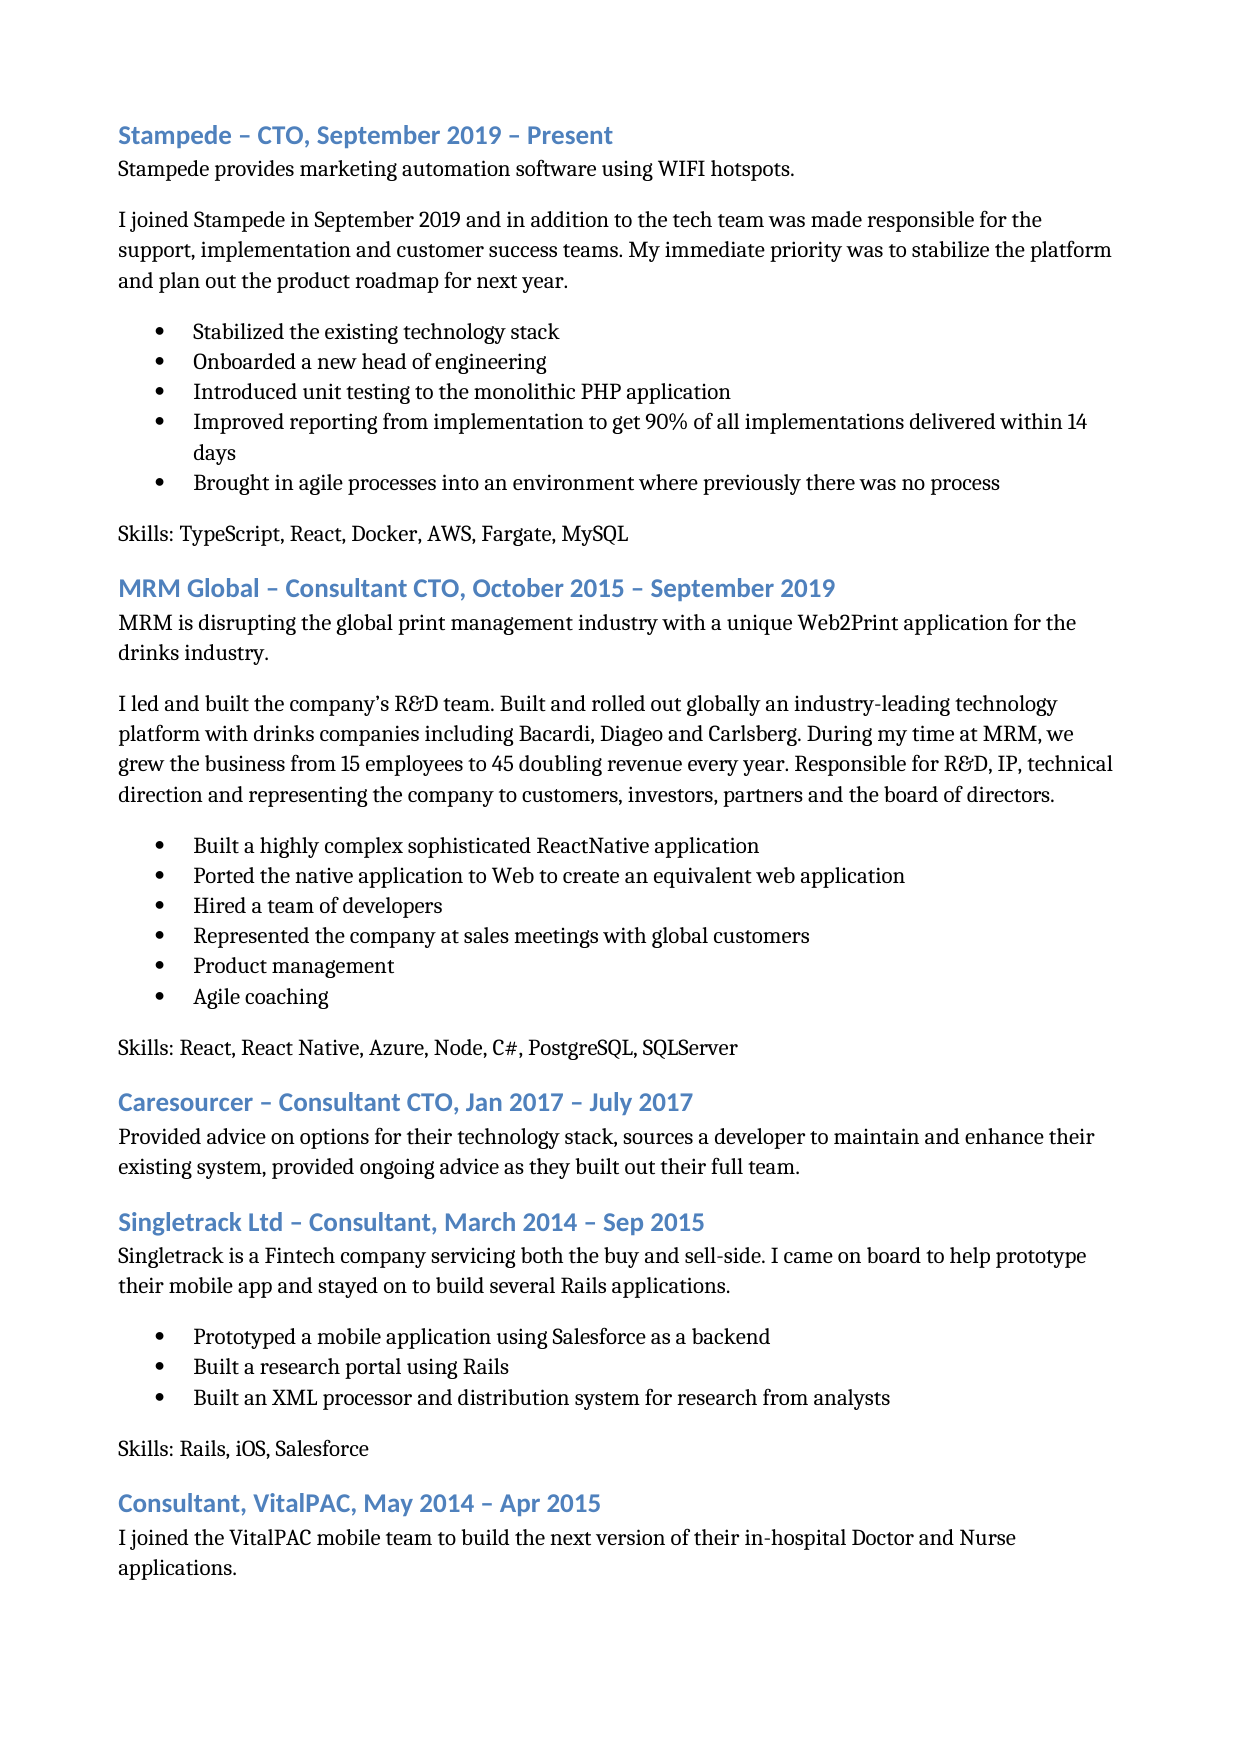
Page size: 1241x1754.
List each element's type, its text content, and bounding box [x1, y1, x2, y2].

text Provided advice on options for their technology stack, sources a developer to maintain and enhance their existing system, provided ongoing advice as they built out their full team. [118, 1123, 1122, 1180]
subtitle Stampede – CTO, September 2019 – Present [118, 118, 1122, 151]
subtitle MRM Global – Consultant CTO, October 2015 – September 2019 [118, 572, 1122, 605]
list Introduced unit testing to the monolithic PHP application [156, 379, 1122, 405]
list Improved reporting from implementation to get 90% of all implementations delivered within 14 days [156, 409, 1122, 466]
list Onboarded a new head of engineering [156, 349, 1122, 375]
subtitle Caresourcer – Consultant CTO, Jan 2017 – July 2017 [118, 1086, 1122, 1119]
list Ported the native application to Web to create an equivalent web application [156, 863, 1122, 889]
text Skills: React, React Native, Azure, Node, C#, PostgreSQL, SQLServer [118, 1034, 1122, 1061]
list Agile coaching [156, 983, 1122, 1010]
text Singletrack is a Fintech company servicing both the buy and sell-side. I came on board to help prototype their mobile app and stayed on to build several Rails applications. [118, 1243, 1122, 1299]
text Stampede provides marketing automation software using WIFI hotspots. [118, 156, 1122, 182]
list Hired a team of developers [156, 893, 1122, 919]
text MRM is disrupting the global print management industry with a unique Web2Print application for the drinks industry. [118, 609, 1122, 666]
list Prototyped a mobile application using Salesforce as a backend [156, 1324, 1122, 1350]
list Stabilized the existing technology stack [156, 318, 1122, 345]
list Built a research portal using Rails [156, 1354, 1122, 1381]
list Product management [156, 953, 1122, 980]
list Built a highly complex sophisticated ReactNative application [156, 832, 1122, 859]
subtitle Singletrack Ltd – Consultant, March 2014 – Sep 2015 [118, 1205, 1122, 1238]
text I joined the VitalPAC mobile team to build the next version of their in-hospital Doctor and Nurse applications. [118, 1524, 1122, 1581]
text I joined Stampede in September 2019 and in addition to the tech team was made responsible for the support, implementation and customer success teams. My immediate priority was to stabilize the platform and plan out the product roadmap for next year. [118, 207, 1122, 294]
text Skills: Rails, iOS, Salesforce [118, 1435, 1122, 1462]
subtitle Consultant, VitalPAC, May 2014 – Apr 2015 [118, 1486, 1122, 1519]
text Skills: TypeScript, React, Docker, AWS, Fargate, MySQL [118, 521, 1122, 547]
list Represented the company at sales meetings with global customers [156, 923, 1122, 949]
list Brought in agile processes into an environment where previously there was no process [156, 469, 1122, 496]
list Built an XML processor and distribution system for research from analysts [156, 1384, 1122, 1411]
text I led and built the company’s R&D team. Built and rolled out globally an industry-leading technology platform with drinks companies including Bacardi, Diageo and Carlsberg. During my time at MRM, we grew the business from 15 employees to 45 doubling revenue every year. Responsible for R&D, IP, technical direction and representing the company to customers, investors, partners and the board of directors. [118, 691, 1122, 808]
